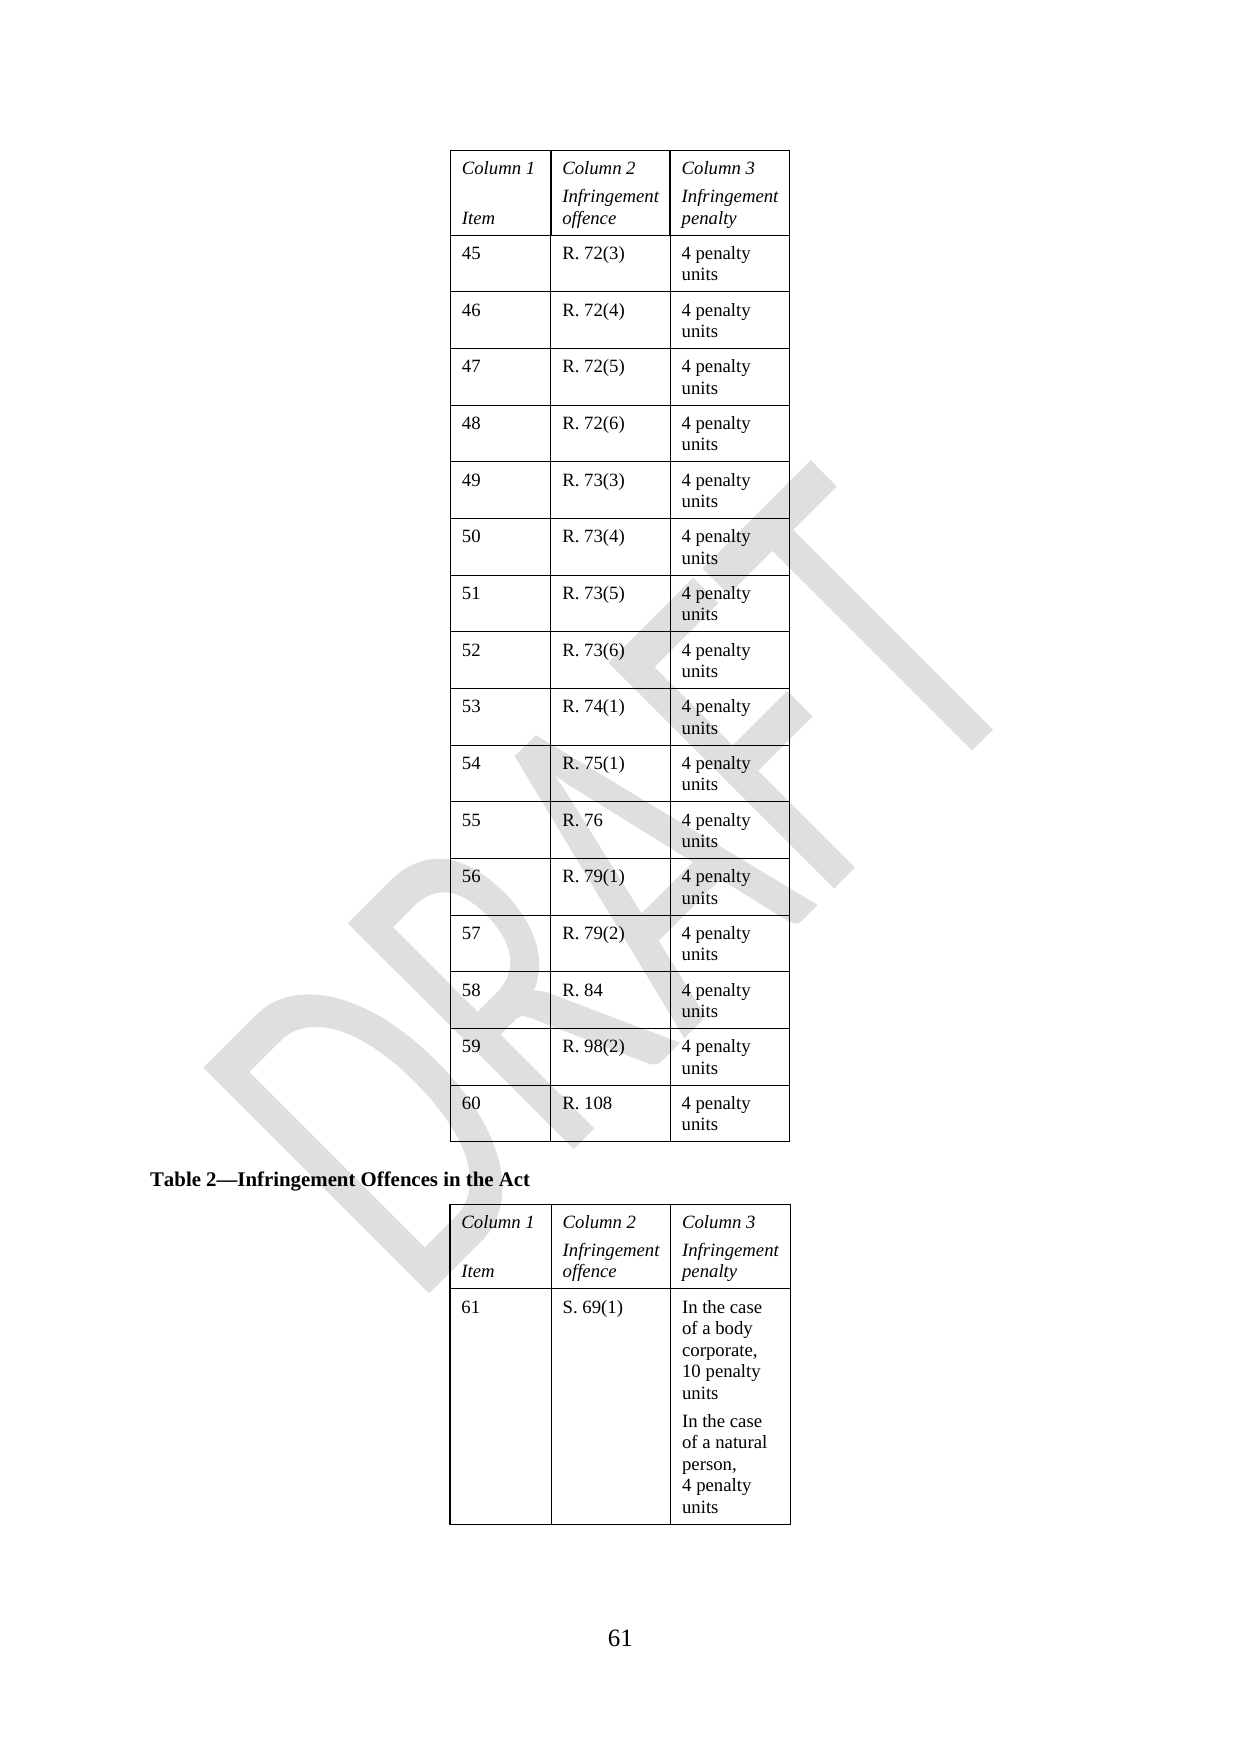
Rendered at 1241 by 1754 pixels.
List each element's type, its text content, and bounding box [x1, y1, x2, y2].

table_cell 56 [451, 859, 550, 914]
table_cell 60 [451, 1086, 550, 1141]
table_cell 50 [451, 519, 550, 574]
table_header Column 3 Infringement penalty [671, 151, 789, 234]
table_cell 48 [451, 406, 550, 461]
text Table 2—Infringement Offences in the Act [150, 1167, 1090, 1191]
table_cell R. 72(3) [551, 236, 670, 291]
table_cell 4 penalty units [671, 519, 789, 574]
table_cell 4 penalty units [671, 1029, 789, 1084]
table_cell R. 75(1) [551, 746, 670, 801]
table_cell R. 73(4) [551, 519, 670, 574]
table_cell 4 penalty units [671, 802, 789, 858]
table_cell 59 [451, 1029, 550, 1084]
table_cell 49 [451, 462, 550, 518]
table_cell 4 penalty units [671, 859, 789, 914]
table_cell 53 [451, 689, 550, 744]
table_header Column 3 Infringement penalty [671, 1205, 790, 1288]
table_header Column 1 Item [451, 1205, 551, 1288]
table_header Column 2 Infringement offence [552, 1205, 670, 1288]
table_header Column 1 Item [451, 151, 550, 234]
table_cell R. 76 [551, 802, 670, 858]
table_cell 52 [451, 632, 550, 688]
table_cell 4 penalty units [671, 236, 789, 291]
table_cell R. 84 [551, 972, 670, 1028]
table_cell 4 penalty units [671, 349, 789, 404]
table_cell 46 [451, 292, 550, 348]
table_cell 4 penalty units [671, 292, 789, 348]
table_cell 4 penalty units [671, 689, 789, 744]
table_cell R. 79(1) [551, 859, 670, 914]
table_cell R. 72(5) [551, 349, 670, 404]
table_cell R. 72(6) [551, 406, 670, 461]
table_cell 58 [451, 972, 550, 1028]
table_cell 4 penalty units [671, 916, 789, 971]
table_cell 4 penalty units [671, 972, 789, 1028]
table_cell R. 79(2) [551, 916, 670, 971]
table_cell R. 108 [551, 1086, 670, 1141]
table_cell 4 penalty units [671, 746, 789, 801]
table_cell R. 74(1) [551, 689, 670, 744]
table_cell R. 98(2) [551, 1029, 670, 1084]
table_cell 61 [451, 1289, 551, 1524]
table_cell 4 penalty units [671, 576, 789, 631]
table_cell 4 penalty units [671, 632, 789, 688]
table_cell R. 72(4) [551, 292, 670, 348]
table_cell S. 69(1) [552, 1289, 670, 1524]
table_cell 45 [451, 236, 550, 291]
table_cell 57 [451, 916, 550, 971]
table_cell 47 [451, 349, 550, 404]
table_cell 54 [451, 746, 550, 801]
table_cell 4 penalty units [671, 406, 789, 461]
table_cell R. 73(3) [551, 462, 670, 518]
table_cell R. 73(5) [551, 576, 670, 631]
table_cell 4 penalty units [671, 462, 789, 518]
table_cell R. 73(6) [551, 632, 670, 688]
table_cell 4 penalty units [671, 1086, 789, 1141]
table_cell 55 [451, 802, 550, 858]
table_cell 51 [451, 576, 550, 631]
table_cell In the case of a body corporate, 10 penalty units In the case of a natural person, 4 penalty units [671, 1289, 790, 1524]
table_header Column 2 Infringement offence [552, 151, 669, 234]
